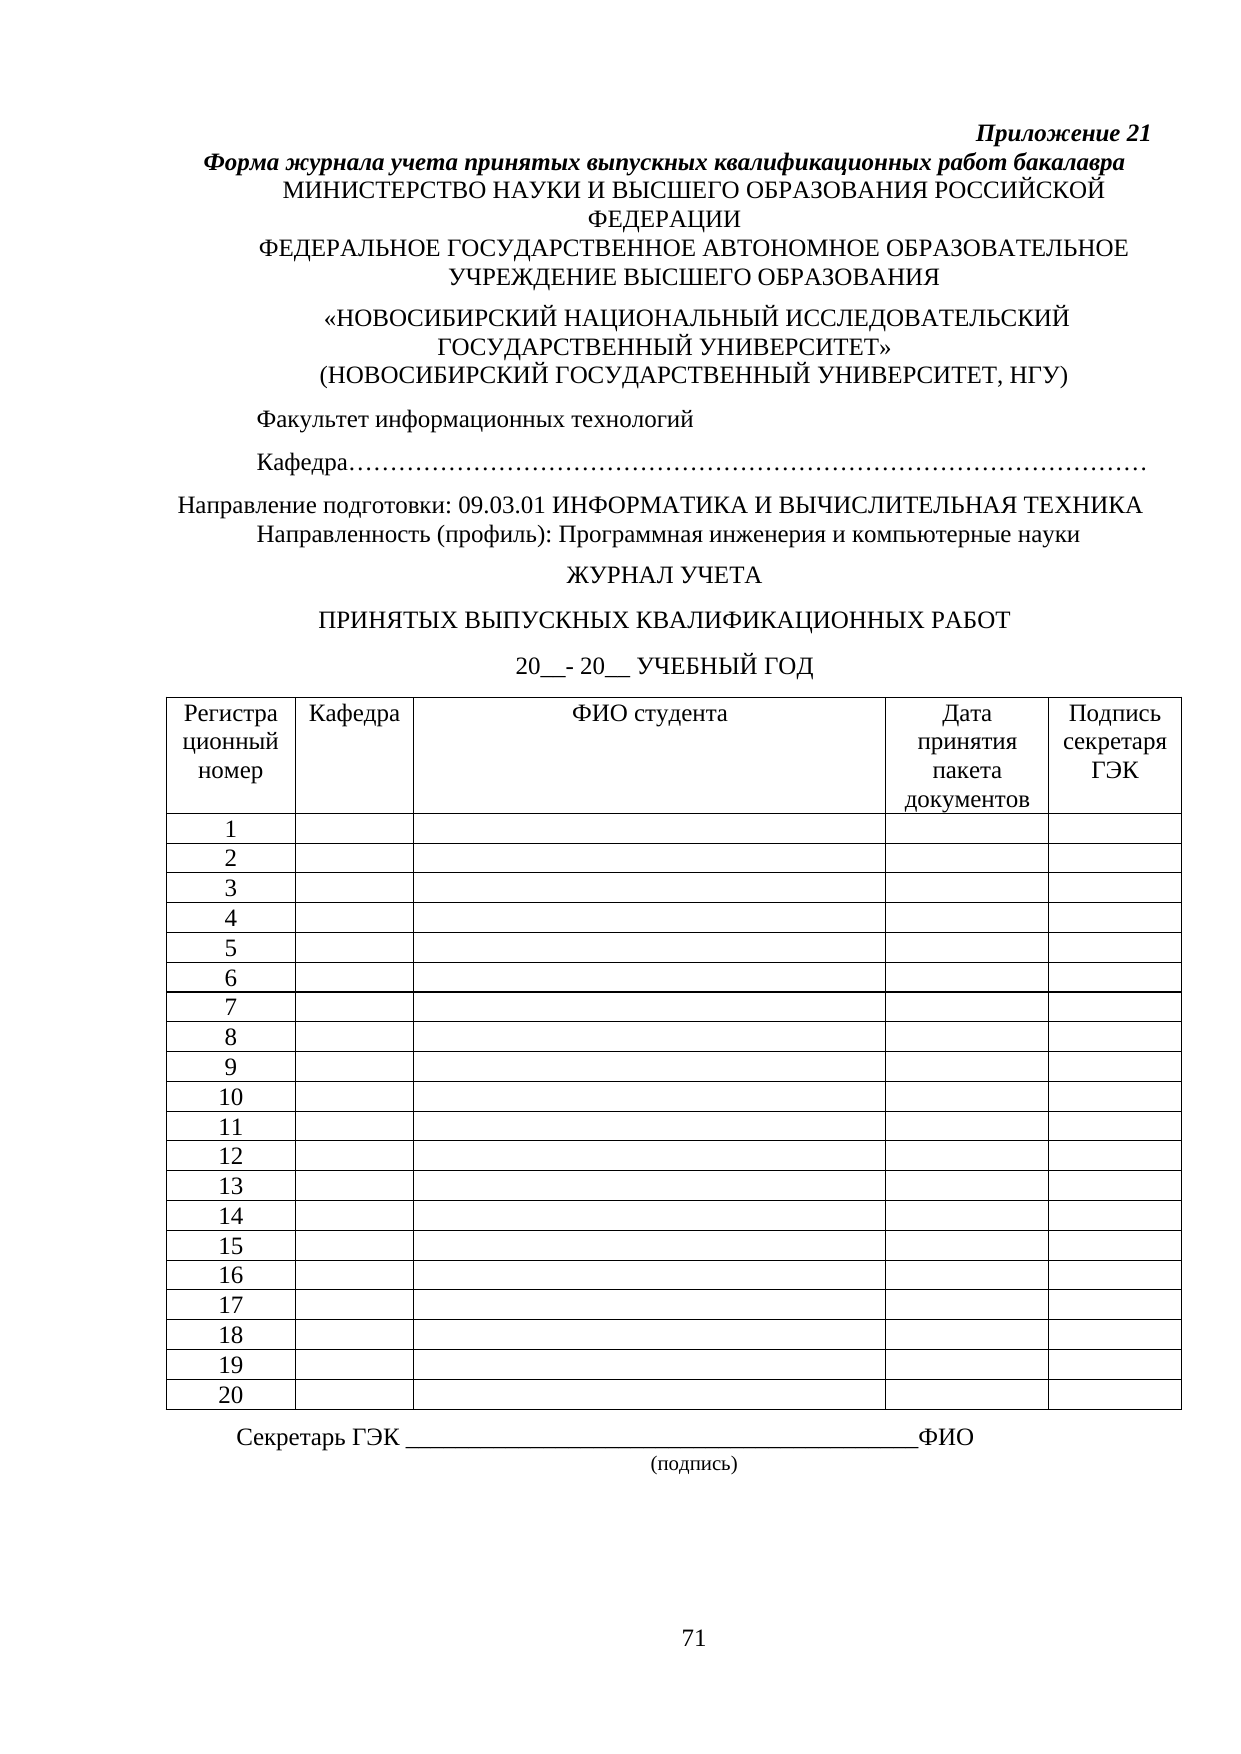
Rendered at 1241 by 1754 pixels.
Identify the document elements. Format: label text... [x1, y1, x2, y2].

table_cell [886, 1171, 1048, 1200]
text Направленность (профиль): Программная инженерия и компьютерные науки [256, 519, 1152, 547]
table_cell [296, 1201, 413, 1230]
table_cell [886, 1201, 1048, 1230]
text Секретарь ГЭК _________________________________________ФИО [177, 1422, 1152, 1451]
table_cell [886, 1320, 1048, 1349]
list Журнал учета [177, 560, 1152, 589]
table_cell [1049, 963, 1181, 991]
table_cell [414, 1141, 885, 1170]
table_cell [1049, 1141, 1181, 1170]
text Приложение 21 [177, 118, 1152, 147]
table_cell [414, 933, 885, 962]
table_cell [296, 814, 413, 842]
table_cell [296, 844, 413, 872]
table_header Регистрационный номер [167, 698, 295, 813]
table_cell [296, 1320, 413, 1349]
list принятых выпускных квалификационных работ [177, 606, 1152, 634]
list Направление подготовки: 09.03.01 Информатика и вычислительная техника [177, 490, 1152, 519]
table_cell [414, 993, 885, 1021]
table_cell [296, 1231, 413, 1259]
table_cell 14 [167, 1201, 295, 1230]
table_cell [414, 1350, 885, 1379]
table_header Подпись секретаря ГЭК [1049, 698, 1181, 813]
table_cell [886, 873, 1048, 902]
table_cell [886, 993, 1048, 1021]
table_cell [1049, 1052, 1181, 1081]
table_cell [296, 933, 413, 962]
table_cell [296, 873, 413, 902]
table_cell [296, 1141, 413, 1170]
table_cell [1049, 873, 1181, 902]
table_cell [414, 1201, 885, 1230]
table_cell [414, 873, 885, 902]
table_cell 18 [167, 1320, 295, 1349]
table_cell [1049, 1201, 1181, 1230]
table_cell [886, 1231, 1048, 1259]
table_cell [886, 933, 1048, 962]
table_cell [296, 1112, 413, 1140]
table_cell [296, 1082, 413, 1111]
table_cell 3 [167, 873, 295, 902]
table_cell [1049, 1320, 1181, 1349]
table_cell 10 [167, 1082, 295, 1111]
table_cell [414, 1261, 885, 1289]
table_cell 11 [167, 1112, 295, 1140]
table_cell 8 [167, 1022, 295, 1051]
text «Новосибирский НАЦИОНАЛЬНЫЙ ИССЛЕДОВАТЕЛЬСКИЙ государственный университет» [177, 303, 1152, 361]
table_cell [1049, 1350, 1181, 1379]
table_cell [414, 903, 885, 932]
table_cell [886, 1380, 1048, 1408]
table_cell 13 [167, 1171, 295, 1200]
text учреждение высшего образования [177, 262, 1152, 291]
table_cell 5 [167, 933, 295, 962]
table_cell [886, 1112, 1048, 1140]
table_cell [414, 1022, 885, 1051]
table_cell [886, 963, 1048, 991]
table_cell 4 [167, 903, 295, 932]
table_cell [1049, 844, 1181, 872]
table_cell [414, 1082, 885, 1111]
table_cell [414, 1052, 885, 1081]
table_cell [414, 1112, 885, 1140]
table_cell [886, 1261, 1048, 1289]
table_cell [414, 814, 885, 842]
table_cell [414, 963, 885, 991]
table_cell [296, 1171, 413, 1200]
table_cell [414, 1290, 885, 1319]
table_cell [296, 1380, 413, 1408]
table_cell [296, 1022, 413, 1051]
table_cell [1049, 1290, 1181, 1319]
table_cell [886, 844, 1048, 872]
table_cell 1 [167, 814, 295, 842]
table_cell 7 [167, 993, 295, 1021]
text (подпись) [177, 1451, 1152, 1475]
table_cell [886, 1290, 1048, 1319]
table_cell [1049, 1171, 1181, 1200]
table_cell [1049, 1261, 1181, 1289]
table_cell [886, 903, 1048, 932]
table_cell [1049, 1022, 1181, 1051]
text (нОВОСИБИРСКИЙ ГОСУДАРСТВЕННЫЙ УНИВЕРСИТЕТ, НГУ) [177, 361, 1152, 389]
text Форма журнала учета принятых выпускных квалификационных работ бакалавра [177, 147, 1152, 176]
table_header Дата принятия пакета документов [886, 698, 1048, 813]
list 20__- 20__ учебный год [177, 651, 1152, 680]
table_cell 17 [167, 1290, 295, 1319]
table_cell [296, 1350, 413, 1379]
table_header ФИО студента [414, 698, 885, 813]
table_cell [1049, 814, 1181, 842]
table_cell [1049, 1112, 1181, 1140]
table_cell [296, 993, 413, 1021]
table_cell [1049, 933, 1181, 962]
table_cell [1049, 993, 1181, 1021]
table_cell 15 [167, 1231, 295, 1259]
table_cell [886, 1350, 1048, 1379]
table_cell 16 [167, 1261, 295, 1289]
table_cell [296, 903, 413, 932]
table_cell [886, 814, 1048, 842]
table_cell [886, 1052, 1048, 1081]
table_cell 12 [167, 1141, 295, 1170]
table_cell [886, 1082, 1048, 1111]
table_cell [296, 963, 413, 991]
table_header Кафедра [296, 698, 413, 813]
text Факультет информационных технологий [256, 404, 1152, 432]
table_cell 9 [167, 1052, 295, 1081]
table_cell 19 [167, 1350, 295, 1379]
table_cell [886, 1022, 1048, 1051]
table_cell [414, 1231, 885, 1259]
text ФЕДЕРАЛЬНОЕ Государственное автономНОЕ образовательное [177, 233, 1152, 262]
table_cell [1049, 903, 1181, 932]
table_cell 6 [167, 963, 295, 991]
table_cell [1049, 1380, 1181, 1408]
table_cell [414, 1171, 885, 1200]
table_cell [1049, 1082, 1181, 1111]
table_cell [296, 1290, 413, 1319]
table_cell [414, 1380, 885, 1408]
table_cell 20 [167, 1380, 295, 1408]
table_cell 2 [167, 844, 295, 872]
table_cell [886, 1141, 1048, 1170]
table_cell [1049, 1231, 1181, 1259]
text Кафедра…………………………………………………………………………………… [256, 447, 1152, 476]
table_cell [296, 1052, 413, 1081]
table_cell [414, 844, 885, 872]
text МИНИСТЕРСТВО НАУКИ И ВЫСШЕГО ОБРАЗОВАНИЯ РОССИЙСКОЙ ФЕДЕРАЦИИ [177, 176, 1152, 233]
table_cell [414, 1320, 885, 1349]
table_cell [296, 1261, 413, 1289]
